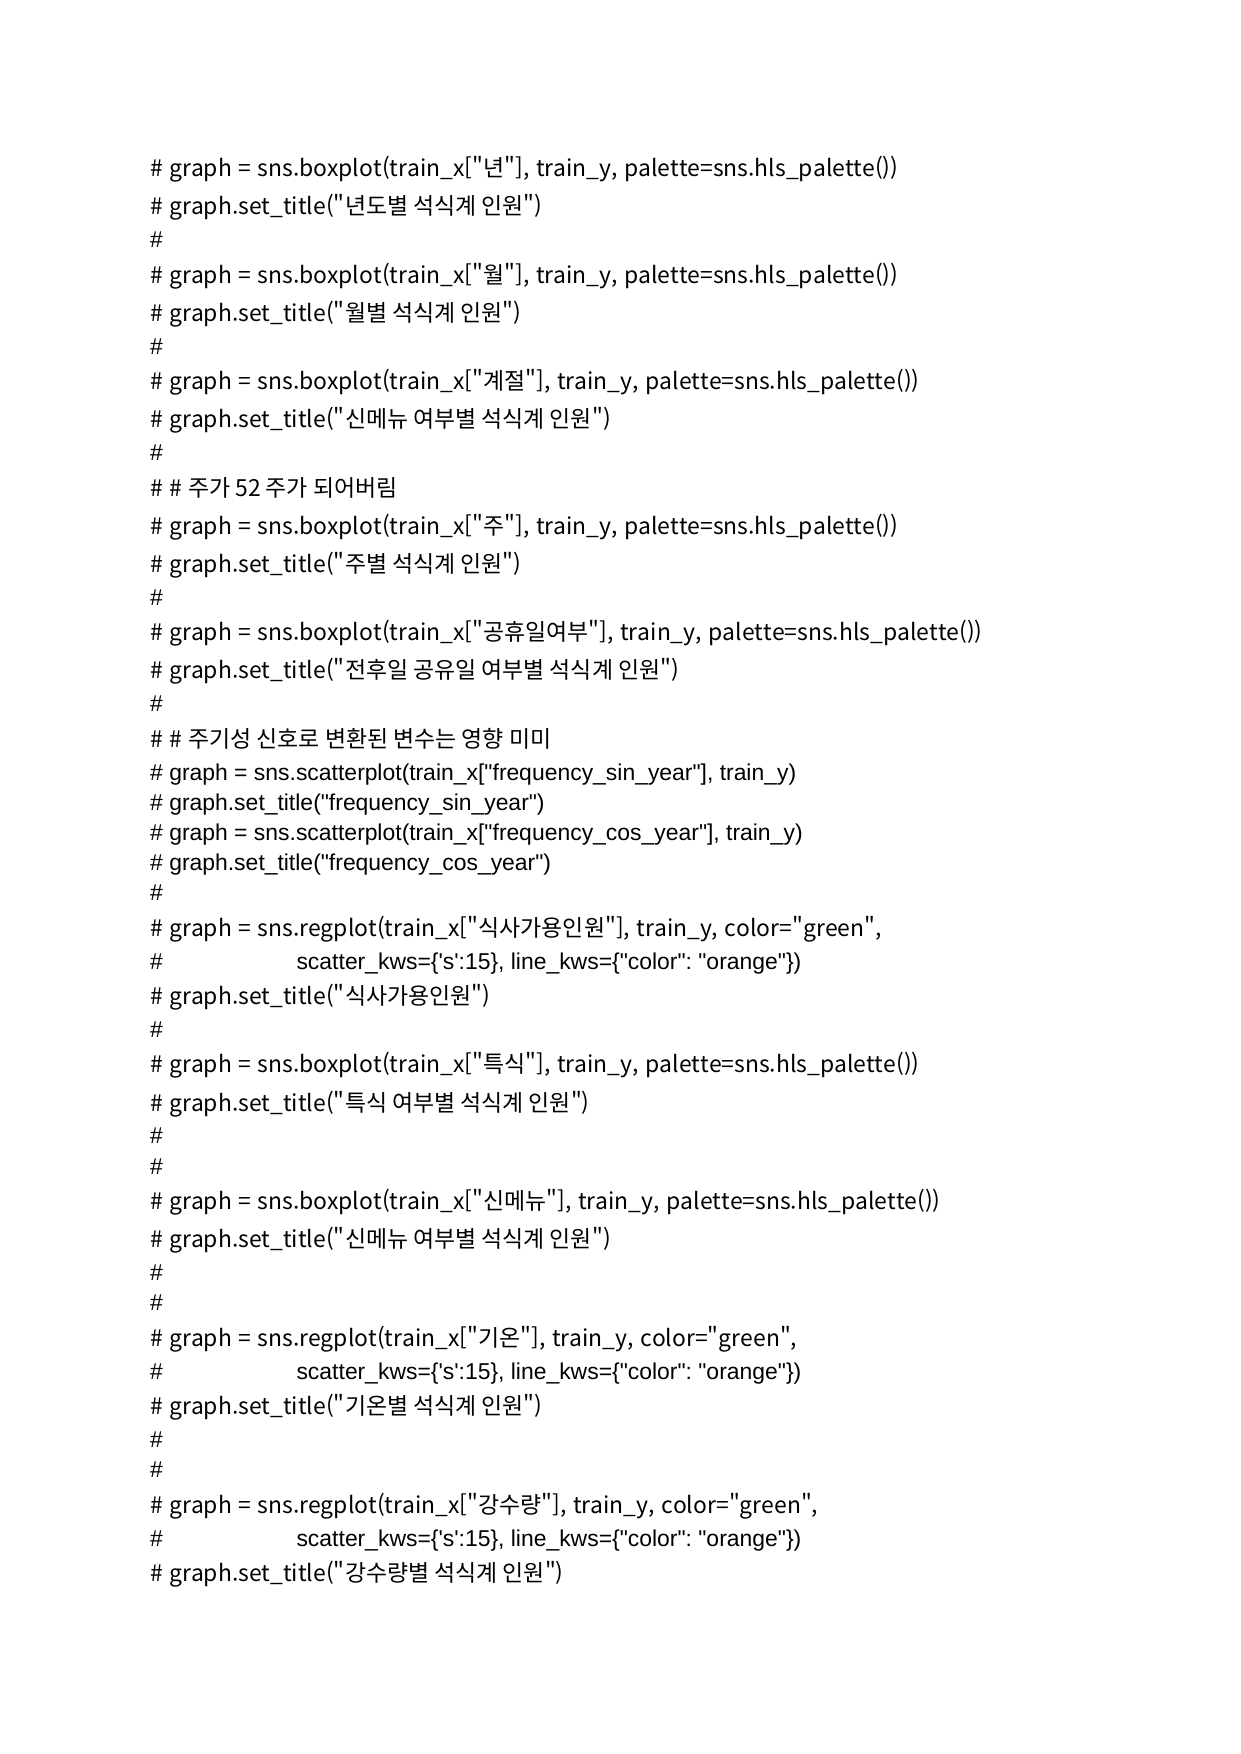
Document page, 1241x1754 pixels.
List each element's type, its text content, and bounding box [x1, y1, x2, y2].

text # [150, 690, 1090, 717]
text # [150, 879, 1090, 906]
text # graph = sns.boxplot(train_x["월"], train_y, palette=sns.hls_palette()) [150, 256, 1090, 290]
text # [150, 1122, 1090, 1149]
text # graph = sns.boxplot(train_x["계절"], train_y, palette=sns.hls_palette()) [150, 363, 1090, 396]
text # [150, 1426, 1090, 1452]
text # graph.set_title("식사가용인원") [150, 978, 1090, 1011]
text # [150, 439, 1090, 466]
text # [150, 1016, 1090, 1042]
text # graph = sns.regplot(train_x["강수량"], train_y, color="green", [150, 1486, 1090, 1520]
text # graph.set_title("특식 여부별 석식계 인원") [150, 1084, 1090, 1118]
text # [150, 333, 1090, 359]
text # graph.set_title("기온별 석식계 인원") [150, 1388, 1090, 1421]
text # graph.set_title("신메뉴 여부별 석식계 인원") [150, 401, 1090, 434]
text # graph = sns.scatterplot(train_x["frequency_cos_year"], train_y) [150, 819, 1090, 845]
text # graph.set_title("frequency_cos_year") [150, 849, 1090, 876]
text # # 주가 52주가 되어버림 [150, 469, 1090, 503]
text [150, 1524, 1090, 1551]
text # scatter_kws={'s':15}, line_kws={"color": "orange"}) [150, 948, 1090, 974]
text # # 주기성 신호로 변환된 변수는 영향 미미 [150, 720, 1090, 754]
text # graph.set_title("신메뉴 여부별 석식계 인원") [150, 1221, 1090, 1254]
text # graph = sns.boxplot(train_x["특식"], train_y, palette=sns.hls_palette()) [150, 1046, 1090, 1079]
text # graph.set_title("frequency_sin_year") [150, 789, 1090, 815]
text # [150, 1456, 1090, 1483]
text # [150, 226, 1090, 253]
text # graph = sns.boxplot(train_x["공휴일여부"], train_y, palette=sns.hls_palette()) [150, 614, 1090, 647]
text # graph = sns.boxplot(train_x["년"], train_y, palette=sns.hls_palette()) [150, 150, 1090, 183]
text # graph = sns.boxplot(train_x["신메뉴"], train_y, palette=sns.hls_palette()) [150, 1183, 1090, 1216]
text # [150, 584, 1090, 610]
text # graph.set_title("강수량별 석식계 인원") [150, 1555, 1090, 1588]
text # [150, 1259, 1090, 1286]
text # graph.set_title("전후일 공유일 여부별 석식계 인원") [150, 652, 1090, 685]
text # graph = sns.regplot(train_x["식사가용인원"], train_y, color="green", [150, 909, 1090, 943]
text # graph.set_title("년도별 석식계 인원") [150, 188, 1090, 221]
text # graph.set_title("주별 석식계 인원") [150, 546, 1090, 579]
text # scatter_kws={'s':15}, line_kws={"color": "orange"}) [150, 1358, 1090, 1384]
text # graph = sns.regplot(train_x["기온"], train_y, color="green", [150, 1319, 1090, 1353]
text # graph = sns.scatterplot(train_x["frequency_sin_year"], train_y) [150, 758, 1090, 785]
text # [150, 1153, 1090, 1179]
text # graph = sns.boxplot(train_x["주"], train_y, palette=sns.hls_palette()) [150, 507, 1090, 541]
text # graph.set_title("월별 석식계 인원") [150, 294, 1090, 328]
text # [150, 1289, 1090, 1316]
